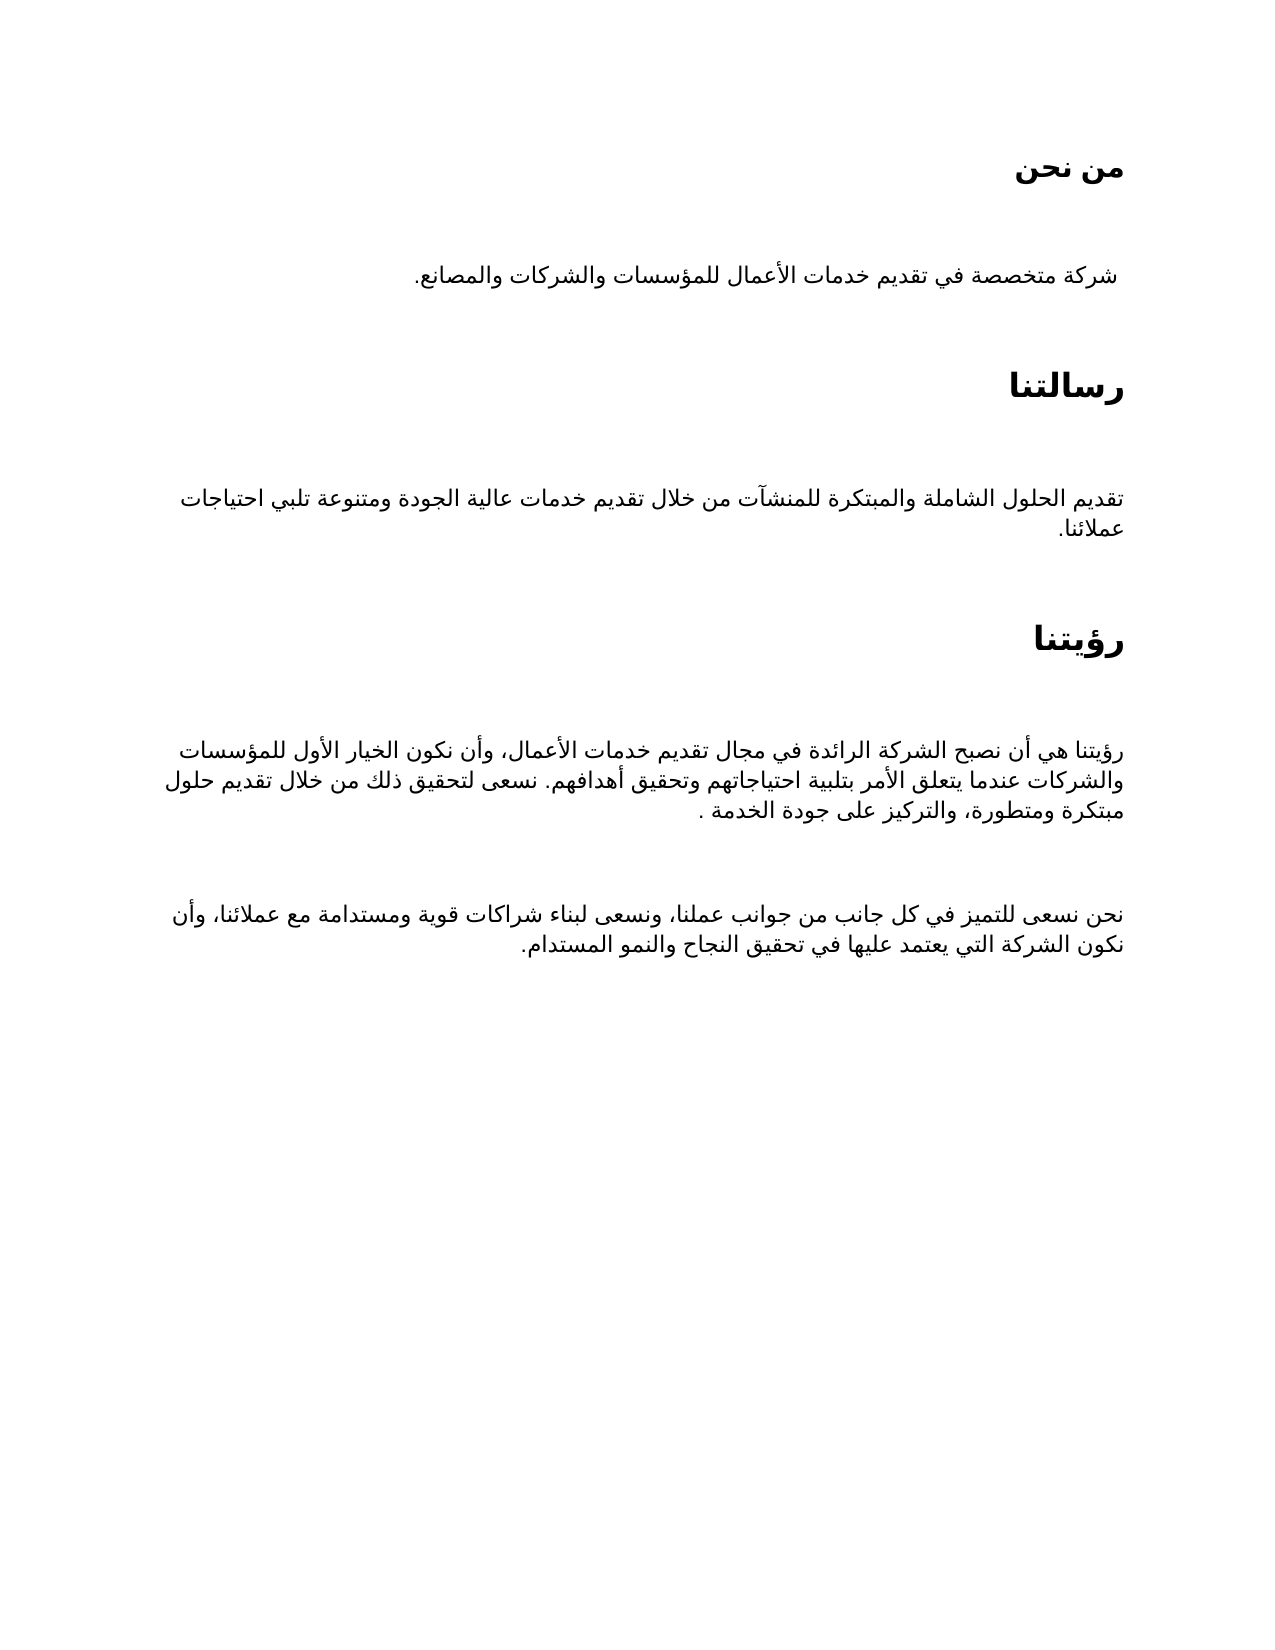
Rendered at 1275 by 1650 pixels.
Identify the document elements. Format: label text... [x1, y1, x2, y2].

text رؤيتنا [150, 619, 1125, 657]
text من نحن [150, 150, 1125, 183]
text نحن نسعى للتميز في كل جانب من جوانب عملنا، ونسعى لبناء شراكات قوية ومستدامة مع عملائنا، وأن نكون الشركة التي يعتمد عليها في تحقيق النجاح والنمو المستدام. [150, 901, 1125, 958]
text رؤيتنا هي أن نصبح الشركة الرائدة في مجال تقديم خدمات الأعمال، وأن نكون الخيار الأول للمؤسسات والشركات عندما يتعلق الأمر بتلبية احتياجاتهم وتحقيق أهدافهم. نسعى لتحقيق ذلك من خلال تقديم حلول مبتكرة ومتطورة، والتركيز على جودة الخدمة . [150, 737, 1125, 823]
text تقديم الحلول الشاملة والمبتكرة للمنشآت من خلال تقديم خدمات عالية الجودة ومتنوعة تلبي احتياجات عملائنا. [150, 484, 1125, 541]
text رسالتنا [150, 366, 1125, 405]
text شركة متخصصة في تقديم خدمات الأعمال للمؤسسات والشركات والمصانع. [150, 262, 1125, 289]
